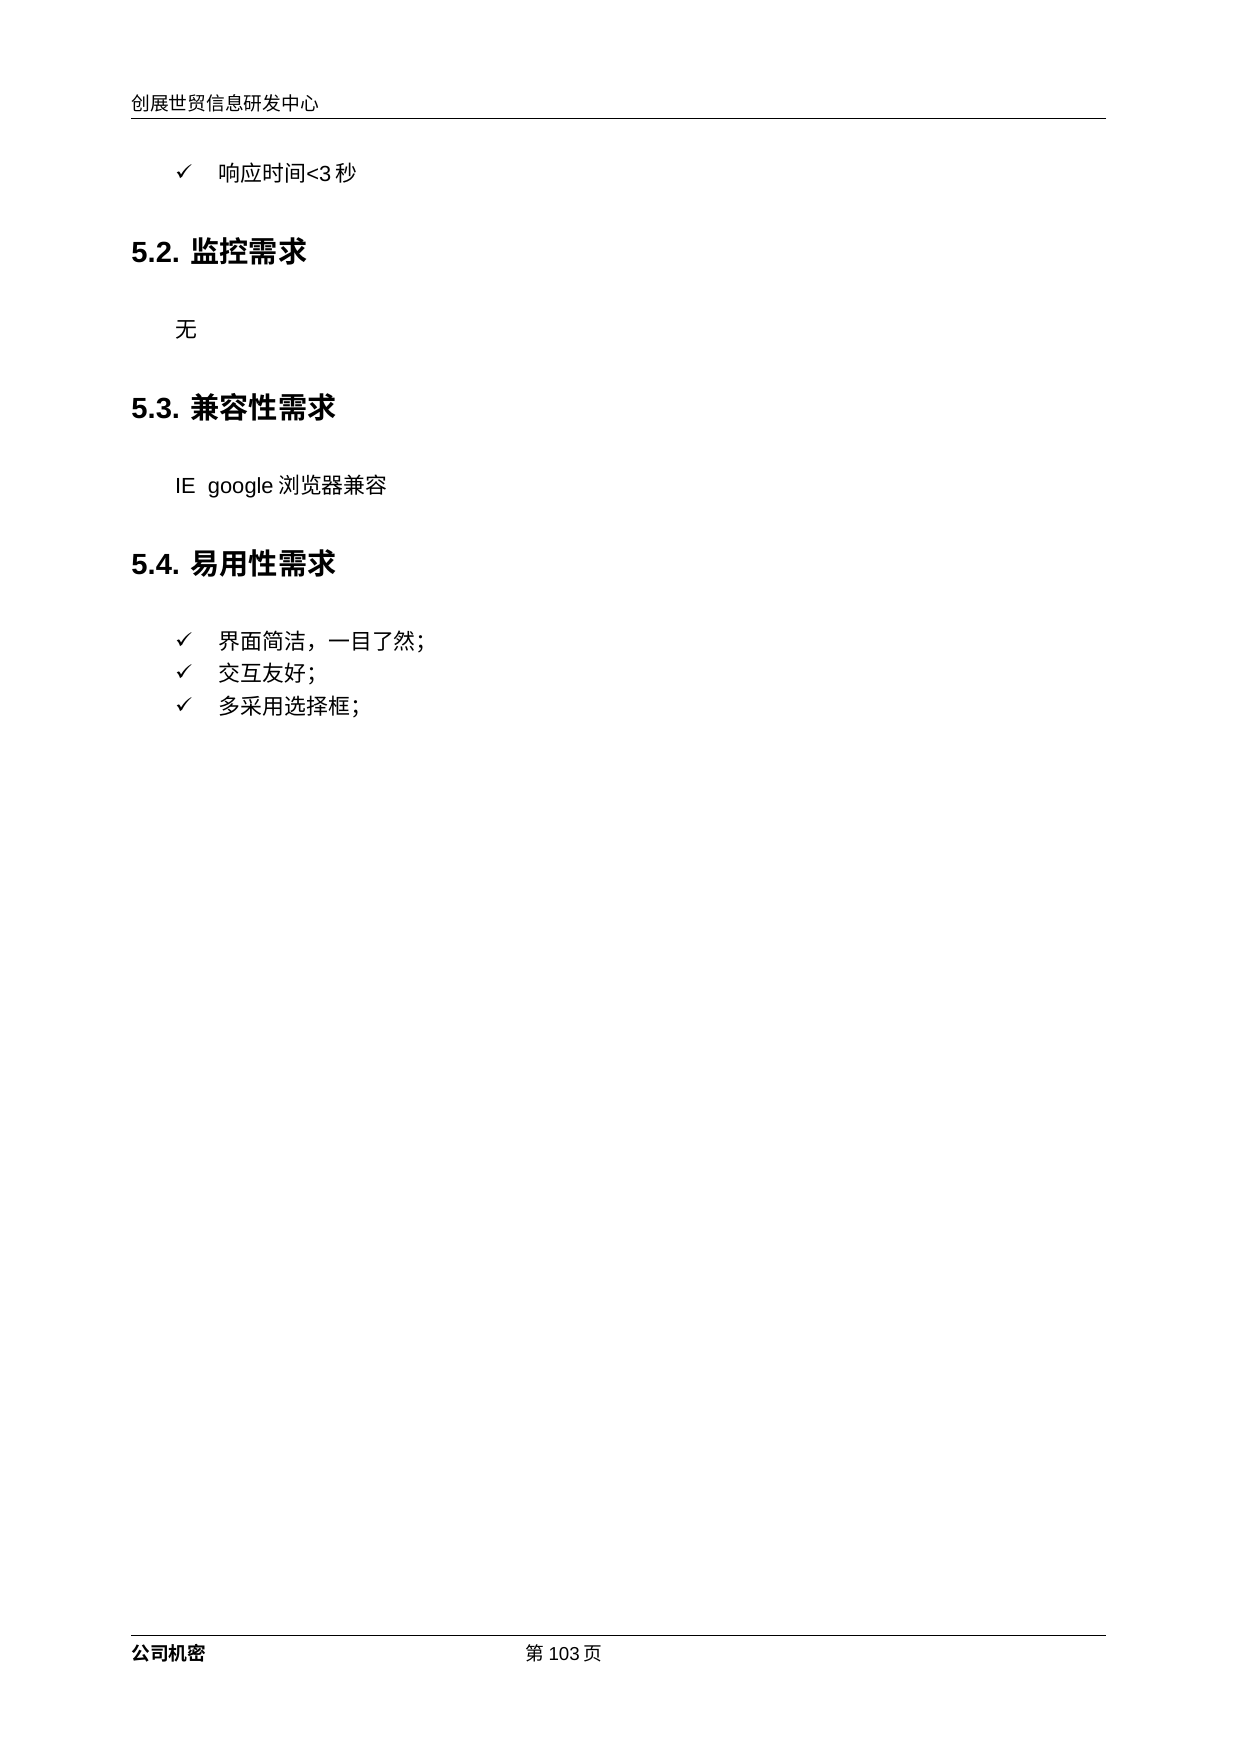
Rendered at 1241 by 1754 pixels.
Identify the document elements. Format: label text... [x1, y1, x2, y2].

list 界面简洁，一目了然； [175, 623, 1106, 656]
list 响应时间<3秒 [175, 156, 1106, 188]
subtitle 易用性需求 [131, 529, 1106, 594]
text 无 [131, 312, 1106, 344]
text IE google浏览器兼容 [131, 467, 1106, 500]
list 交互友好； [175, 656, 1106, 688]
subtitle 兼容性需求 [131, 373, 1106, 438]
list 多采用选择框； [175, 688, 1106, 721]
subtitle 监控需求 [131, 217, 1106, 282]
